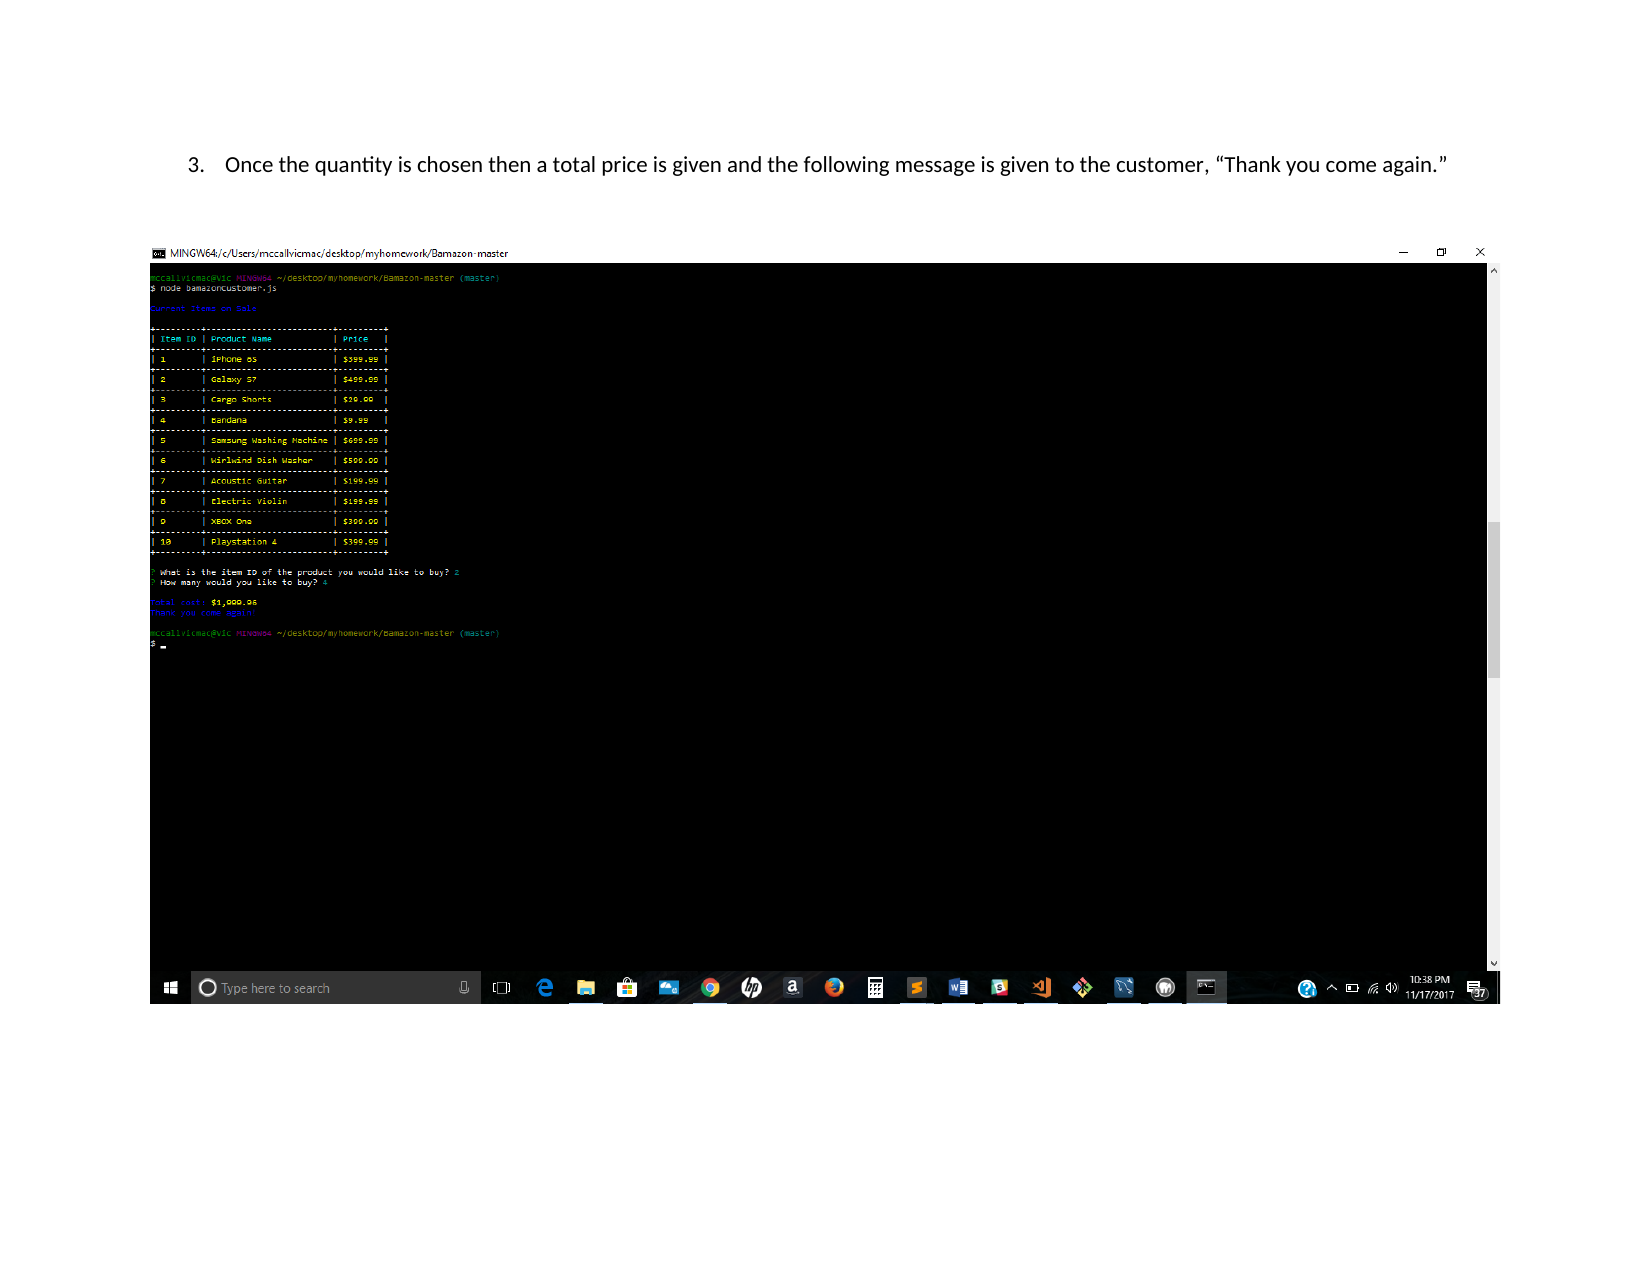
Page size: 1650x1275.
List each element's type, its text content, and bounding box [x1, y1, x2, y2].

picture [150, 243, 1500, 1004]
list Once the quantity is chosen then a total price is given and the following message is given to the customer, “Thank you come again.” [187, 150, 1500, 178]
